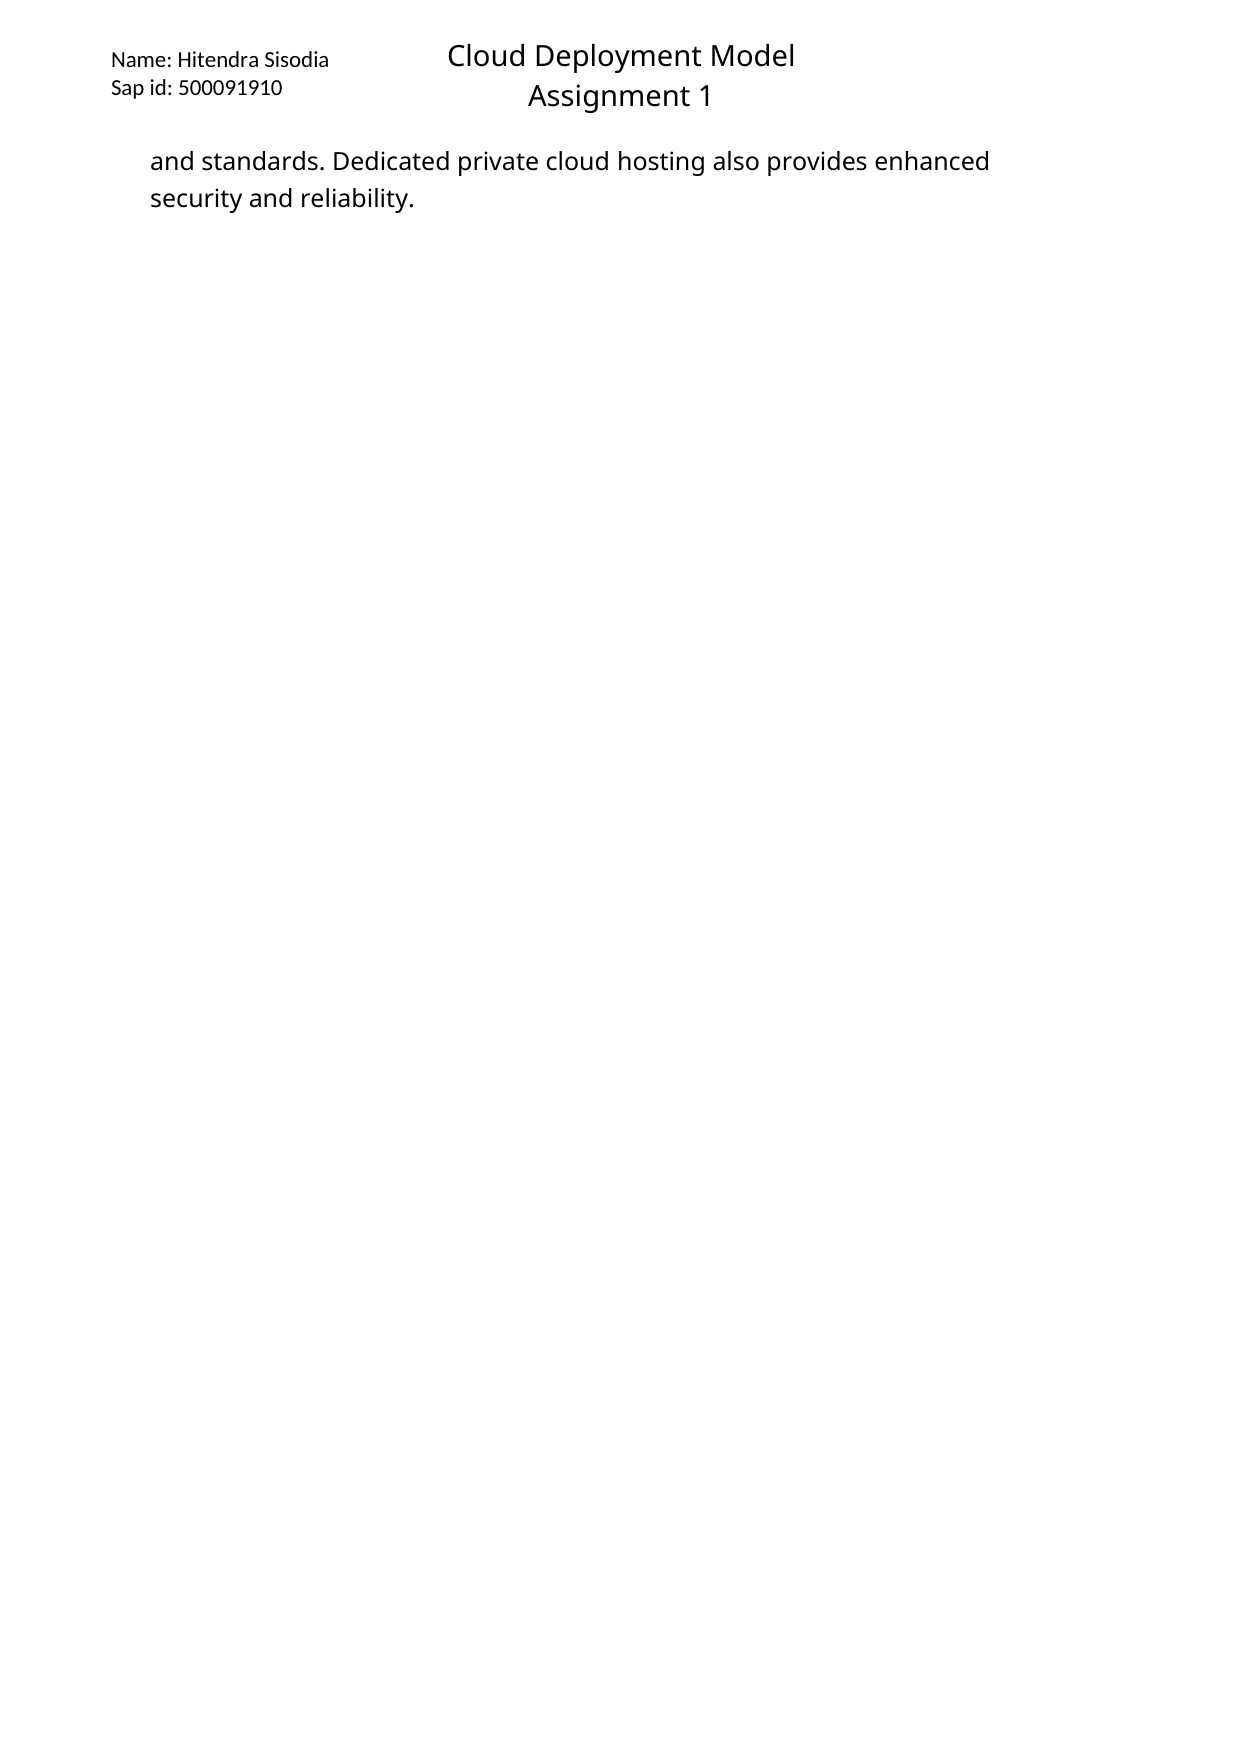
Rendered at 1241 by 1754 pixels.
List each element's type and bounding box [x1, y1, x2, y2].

text [150, 144, 1087, 214]
